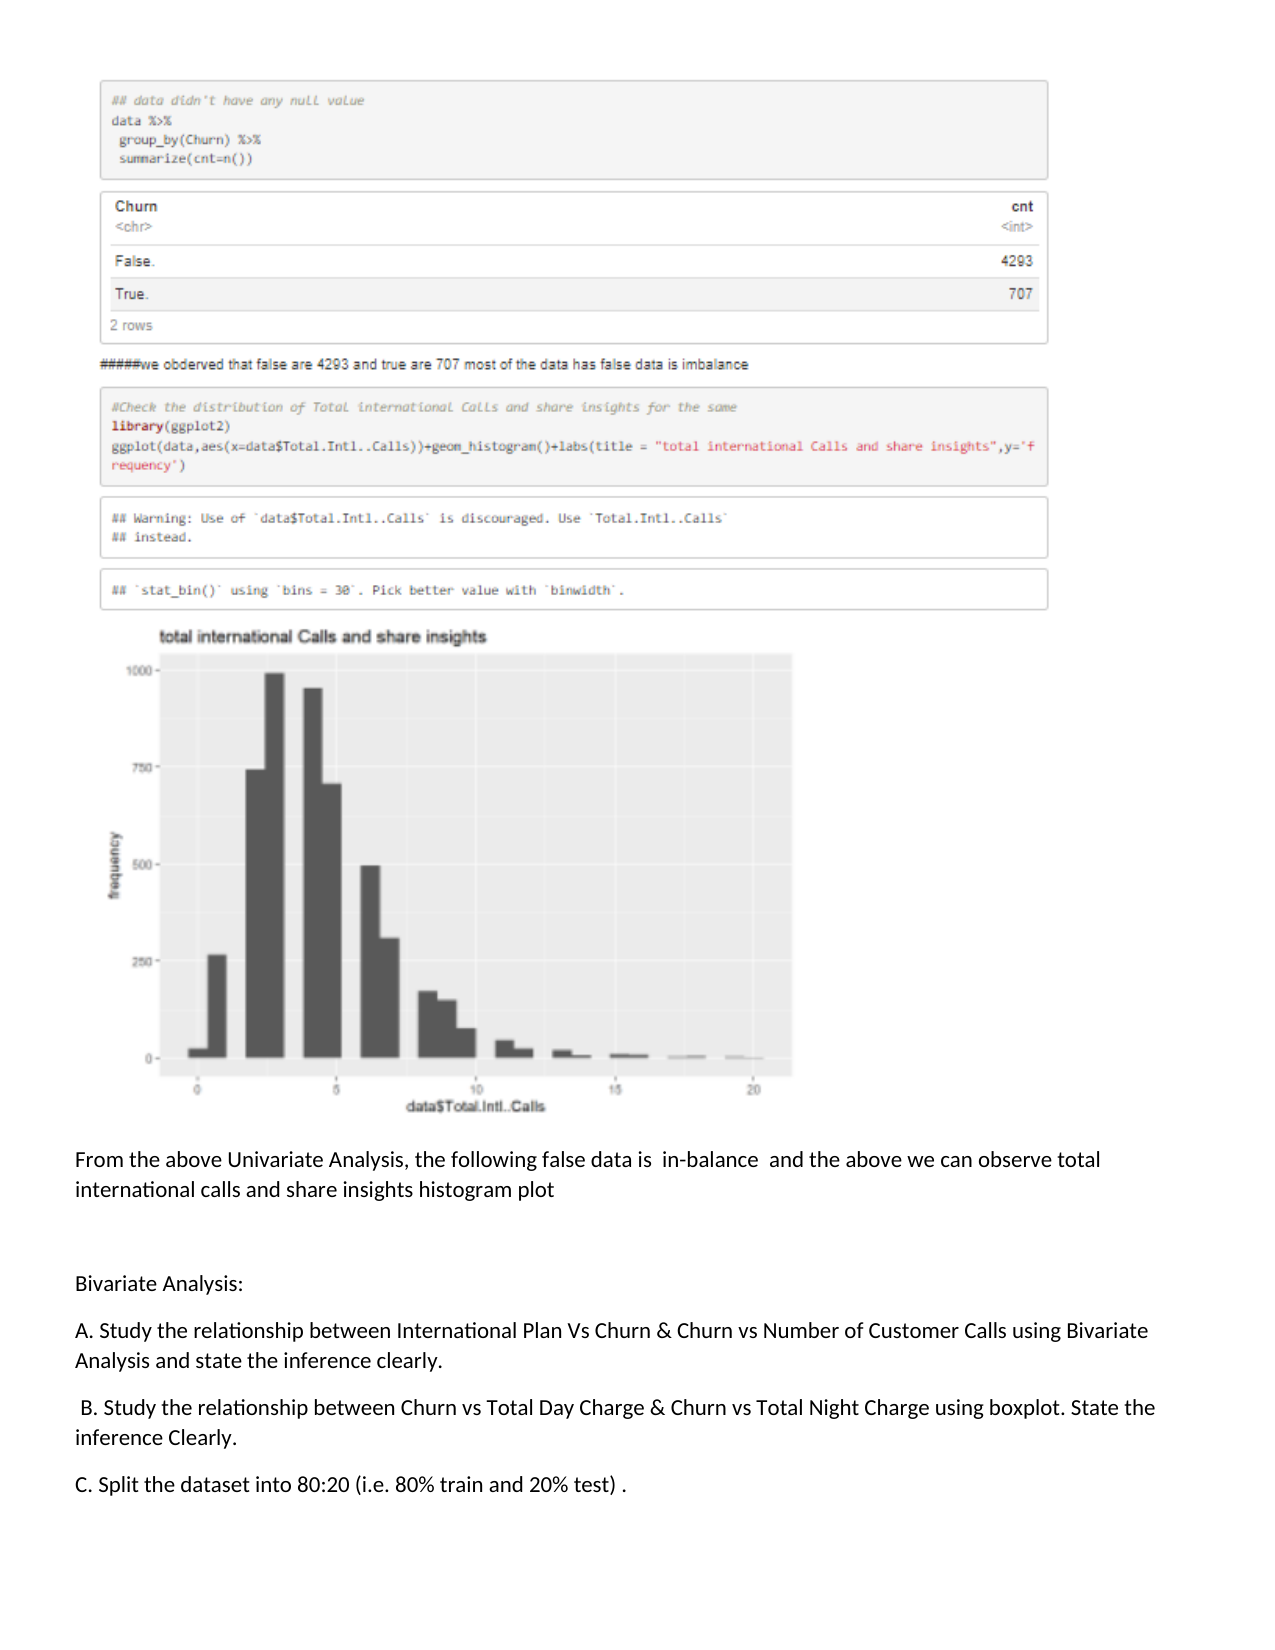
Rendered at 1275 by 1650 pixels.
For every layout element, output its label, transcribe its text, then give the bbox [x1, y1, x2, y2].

text Bivariate Analysis: [75, 1269, 1200, 1297]
text C. Split the dataset into 80:20 (i.e. 80% train and 20% test) . [75, 1470, 1200, 1498]
picture [75, 75, 1127, 1127]
text From the above Univariate Analysis, the following false data is in-balance and the above we can observe total international calls and share insights histogram plot [75, 1145, 1200, 1204]
text B. Study the relationship between Churn vs Total Day Charge & Churn vs Total Night Charge using boxplot. State the inference Clearly. [75, 1393, 1200, 1452]
text A. Study the relationship between International Plan Vs Churn & Churn vs Number of Customer Calls using Bivariate Analysis and state the inference clearly. [75, 1316, 1200, 1374]
